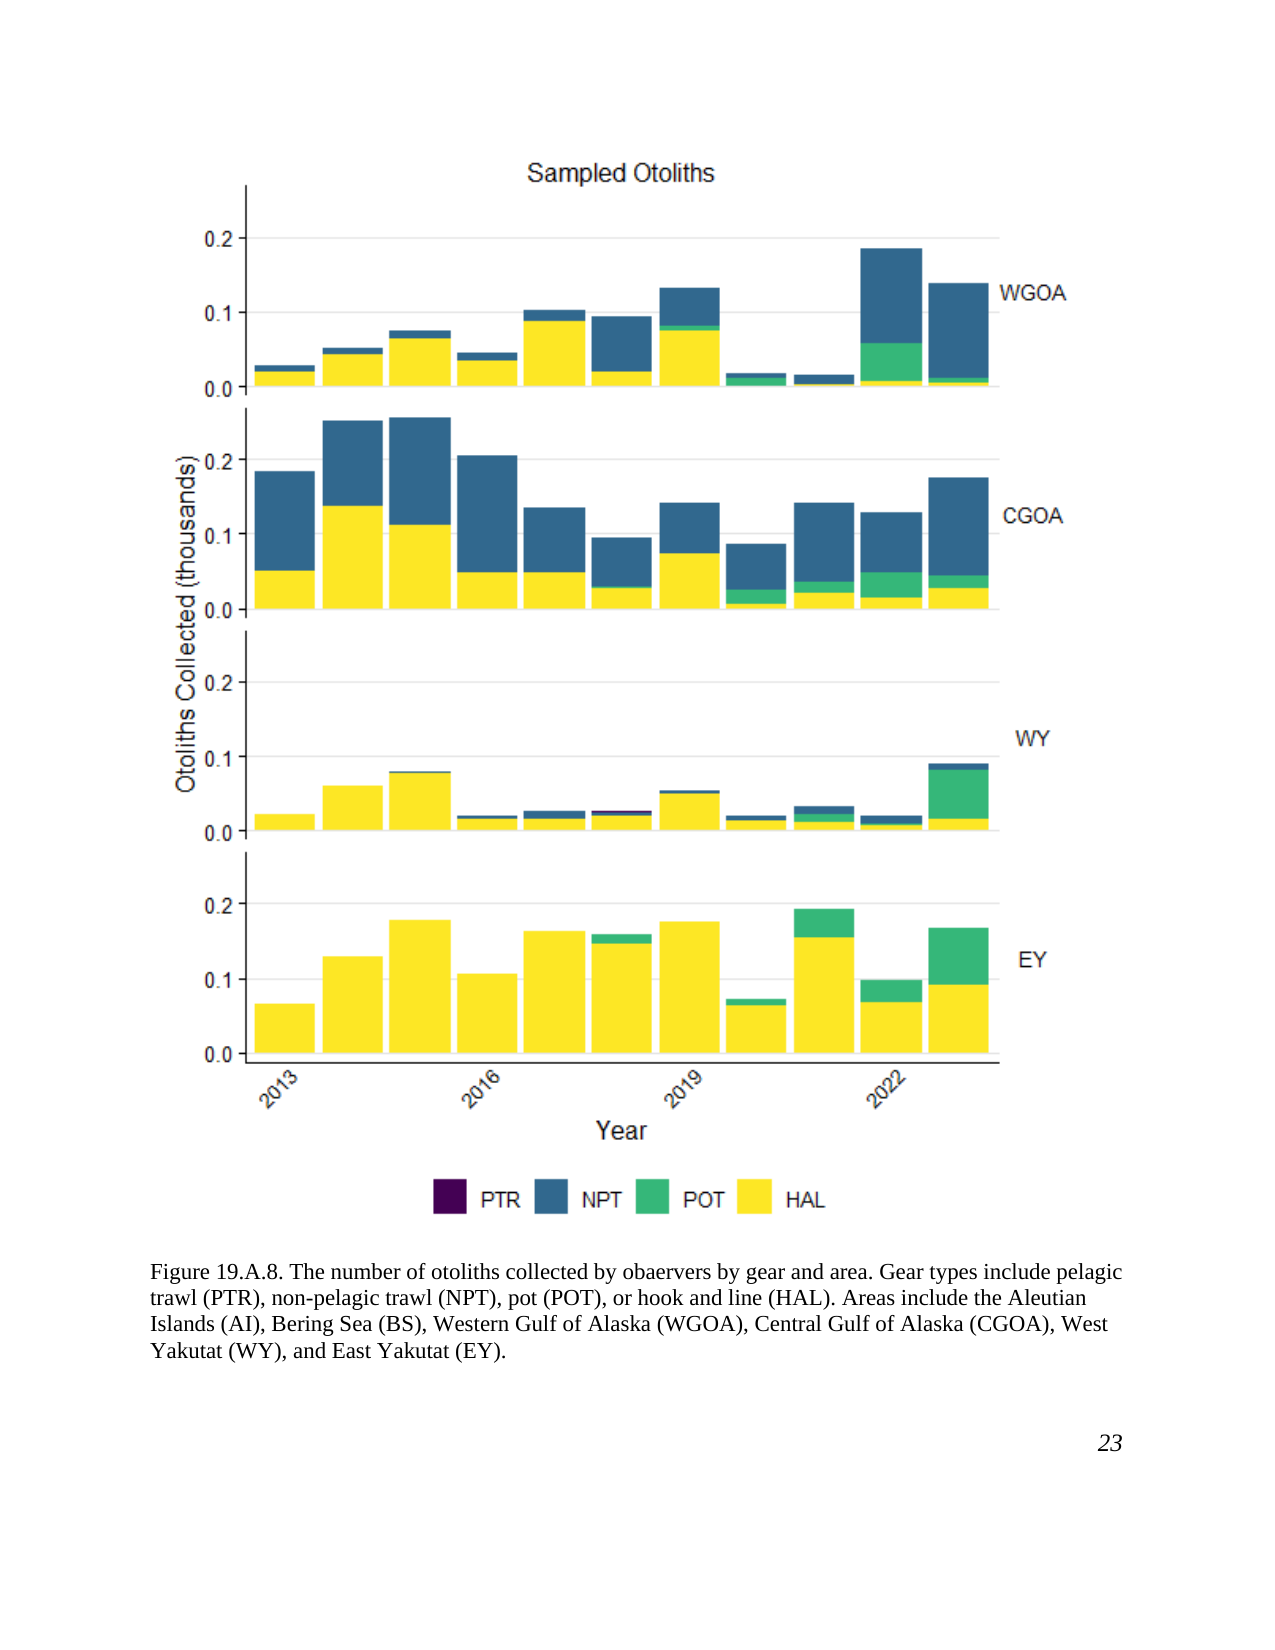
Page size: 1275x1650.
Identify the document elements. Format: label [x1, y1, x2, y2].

picture [168, 150, 1079, 1241]
